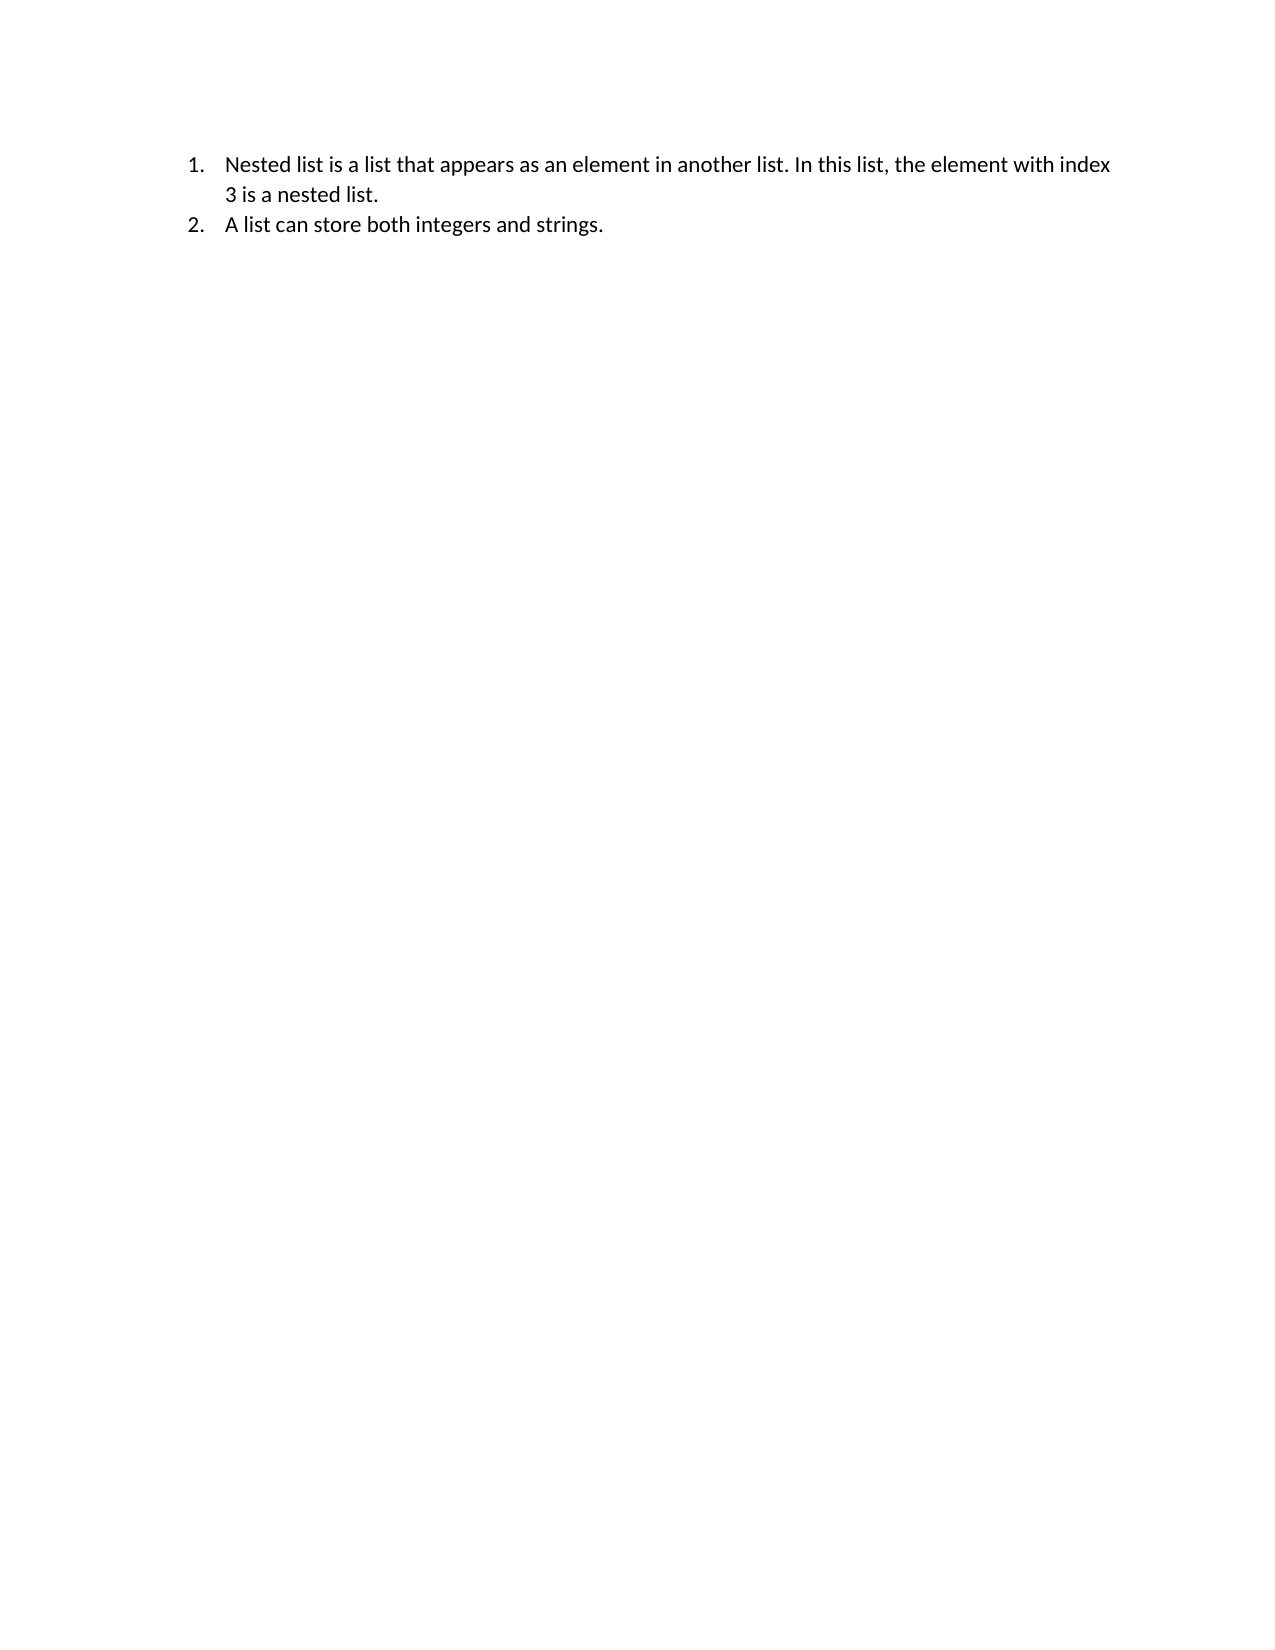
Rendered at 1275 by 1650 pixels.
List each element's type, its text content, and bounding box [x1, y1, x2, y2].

list Nested list is a list that appears as an element in another list. In this list, the element with index 3 is a nested list. [187, 150, 1125, 208]
list A list can store both integers and strings. [187, 210, 1125, 238]
